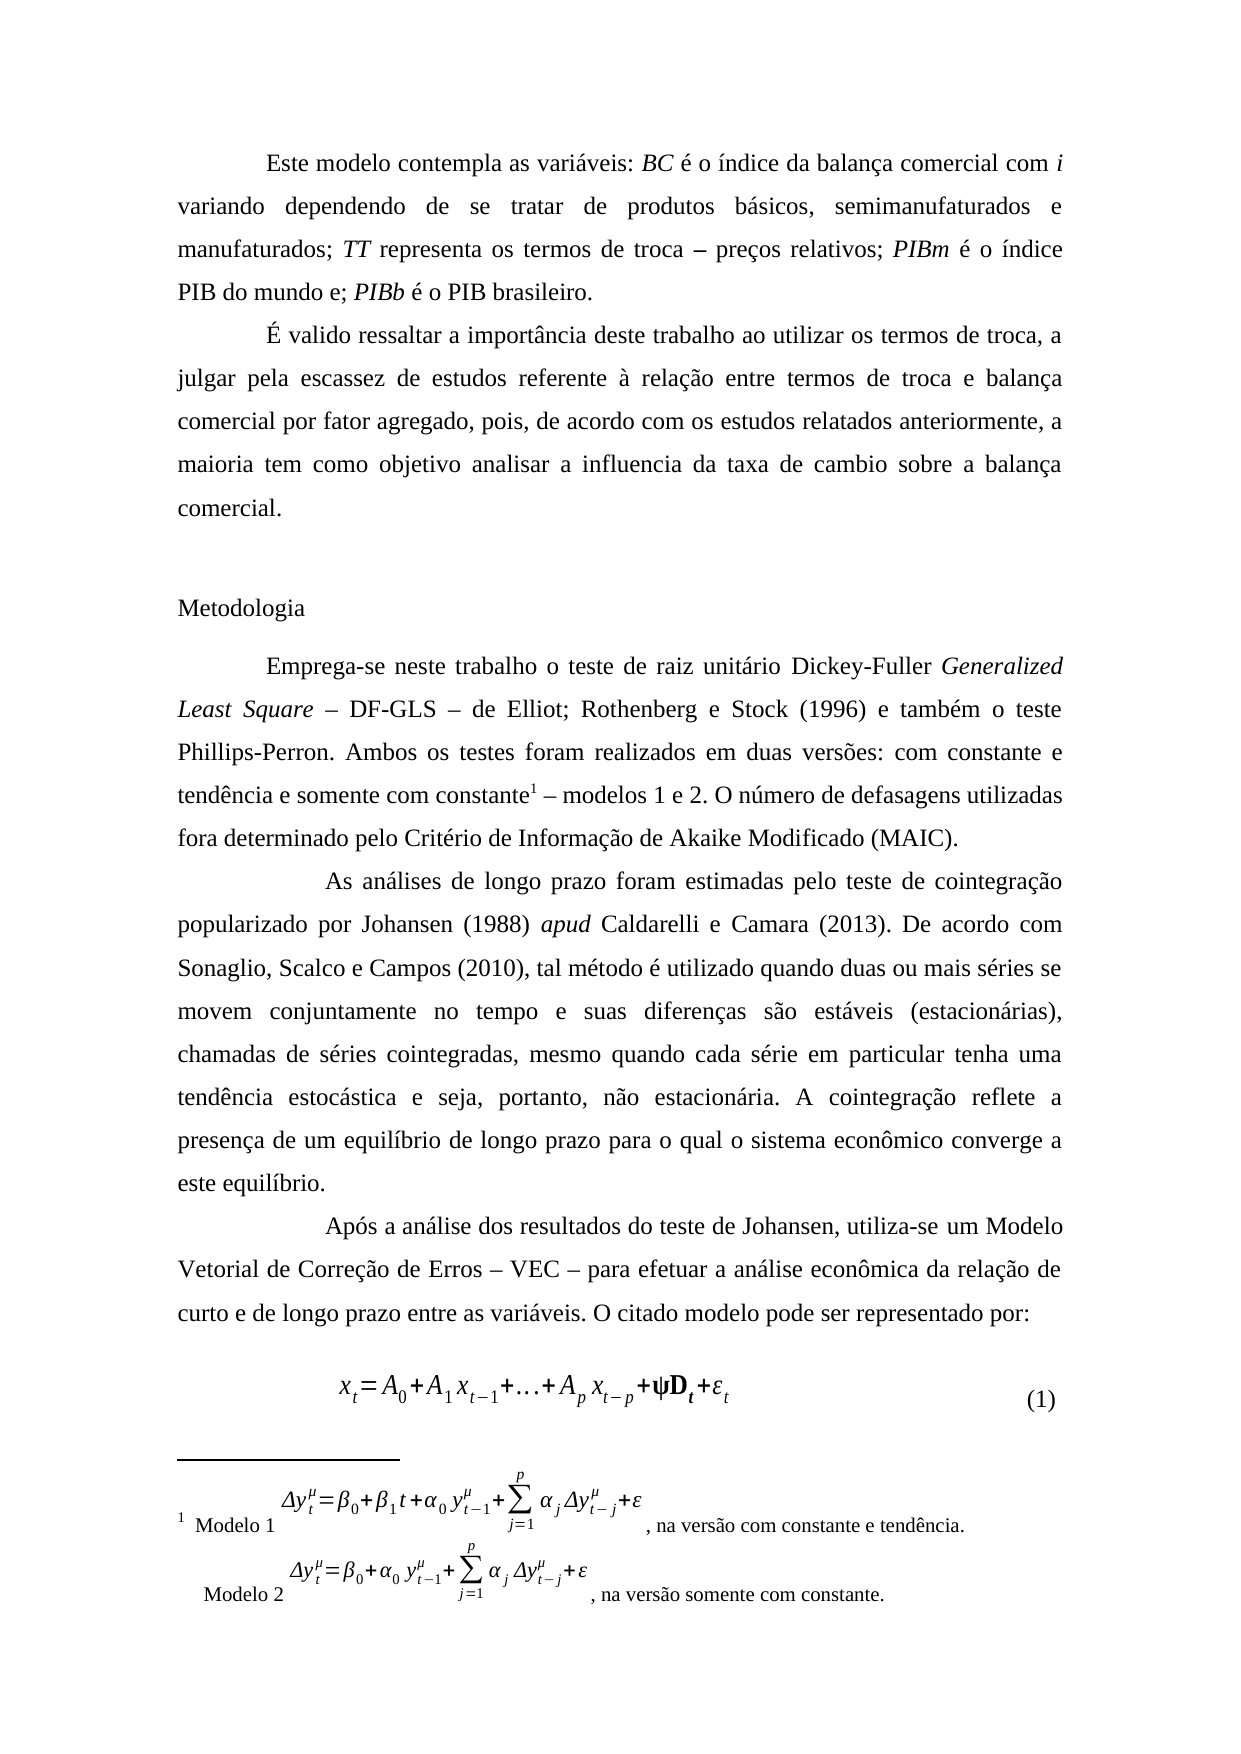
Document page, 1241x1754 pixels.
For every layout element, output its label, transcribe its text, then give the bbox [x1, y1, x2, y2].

text Após a análise dos resultados do teste de Johansen, utiliza-se um Modelo Vetorial de Correção de Erros – VEC – para efetuar a análise econômica da relação de curto e de longo prazo entre as variáveis. O citado modelo pode ser representado por: [177, 1211, 1063, 1326]
text As análises de longo prazo foram estimadas pelo teste de cointegração popularizado por Johansen (1988) apud Caldarelli e Camara (2013). De acordo com Sonaglio, Scalco e Campos (2010), tal método é utilizado quando duas ou mais séries se movem conjuntamente no tempo e suas diferenças são estáveis (estacionárias), chamadas de séries cointegradas, mesmo quando cada série em particular tenha uma tendência estocástica e seja, portanto, não estacionária. A cointegração reflete a presença de um equilíbrio de longo prazo para o qual o sistema econômico converge a este equilíbrio. [177, 866, 1063, 1197]
text Metodologia [177, 593, 1063, 622]
text Emprega-se neste trabalho o teste de raiz unitário Dickey-Fuller Generalized Least Square – DF-GLS – de Elliot; Rothenberg e Stock (1996) e também o teste Phillips-Perron. Ambos os testes foram realizados em duas versões: com constante e tendência e somente com constante – modelos 1 e 2. O número de defasagens utilizadas fora determinado pelo Critério de Informação de Akaike Modificado (MAIC). [177, 651, 1063, 852]
text Este modelo contempla as variáveis: BC é o índice da balança comercial com i variando dependendo de se tratar de produtos básicos, semimanufaturados e manufaturados; TT representa os termos de troca – preços relativos; PIBm é o índice PIB do mundo e; PIBb é o PIB brasileiro. [177, 148, 1063, 306]
text É valido ressaltar a importância deste trabalho ao utilizar os termos de troca, a julgar pela escassez de estudos referente à relação entre termos de troca e balança comercial por fator agregado, pois, de acordo com os estudos relatados anteriormente, a maioria tem como objetivo analisar a influencia da taxa de cambio sobre a balança comercial. [177, 320, 1063, 521]
text (1) [177, 1369, 1063, 1415]
